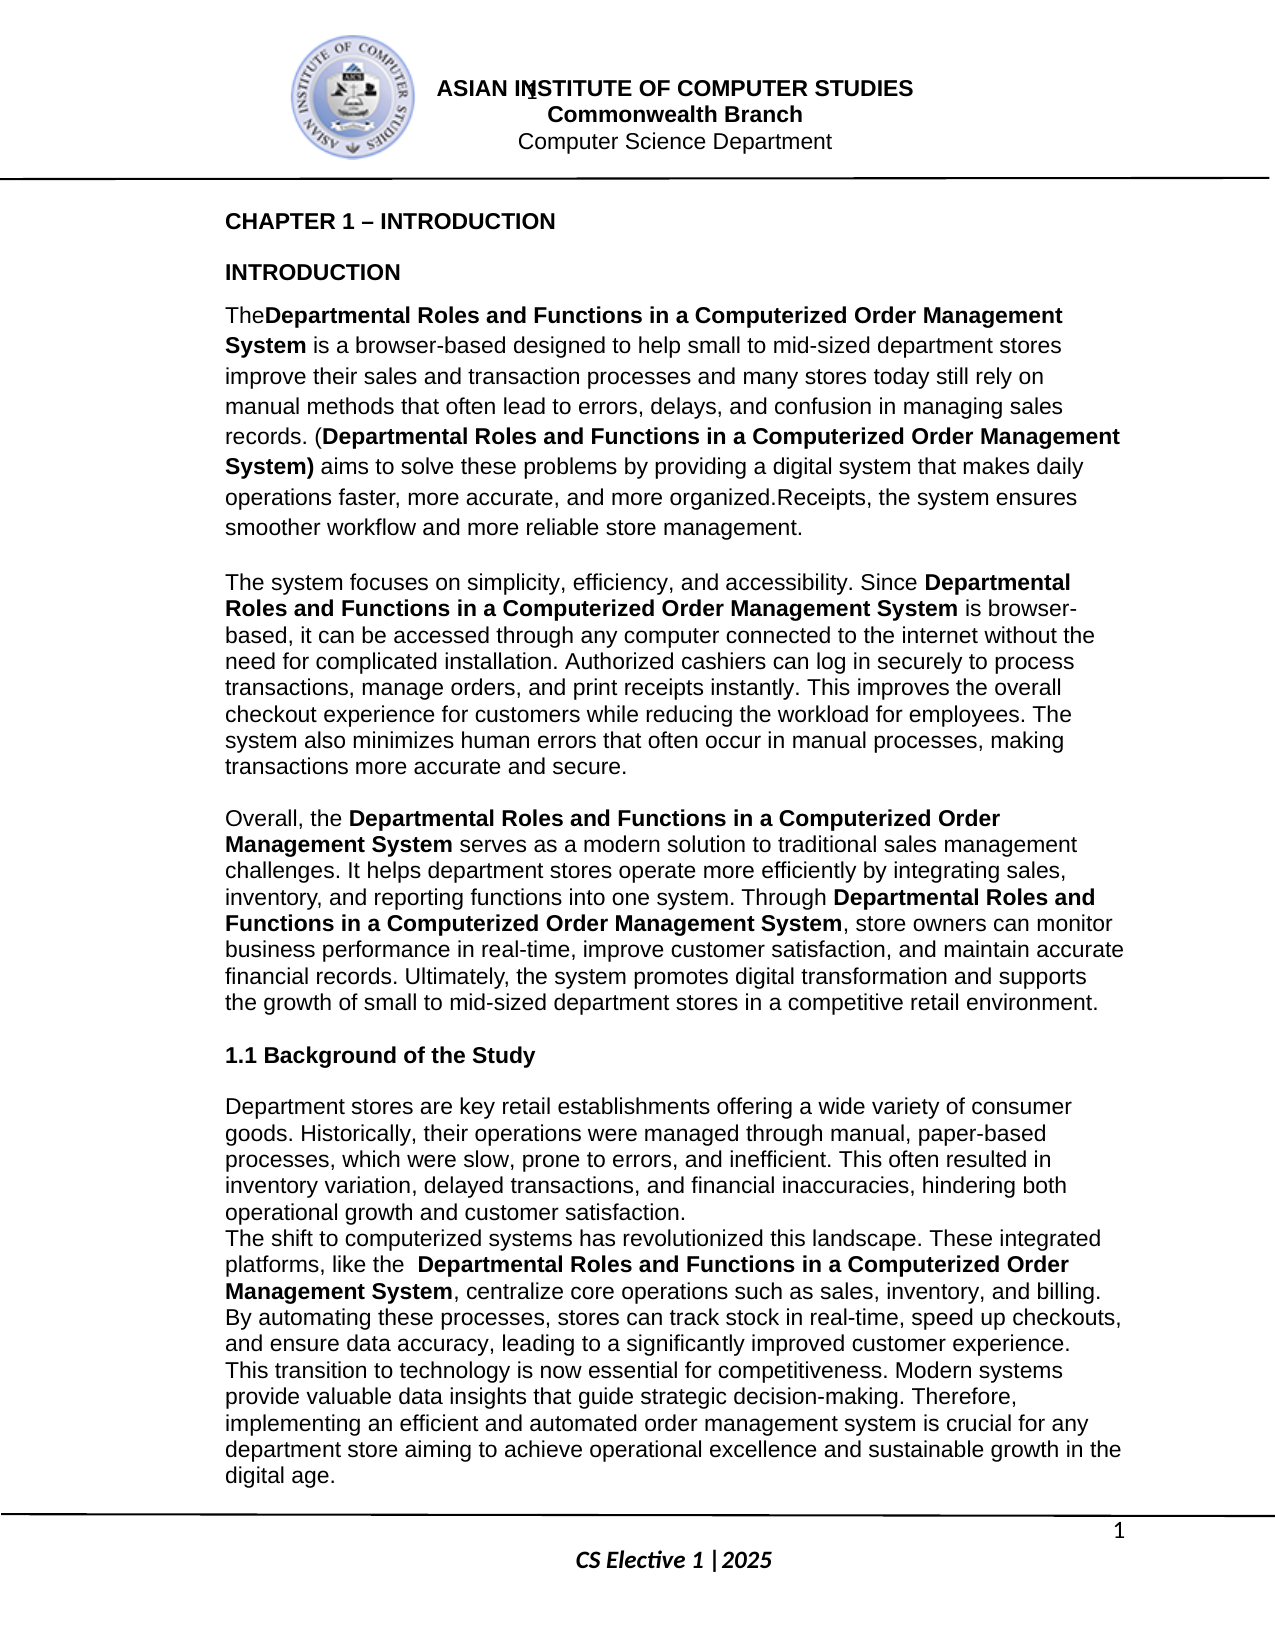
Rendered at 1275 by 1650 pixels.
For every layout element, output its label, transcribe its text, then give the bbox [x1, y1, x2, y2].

list Overall, the Departmental Roles and Functions in a Computerized Order Management System serves as a modern solution to traditional sales management challenges. It helps department stores operate more efficiently by integrating sales, inventory, and reporting functions into one system. Through Departmental Roles and Functions in a Computerized Order Management System, store owners can monitor business performance in real-time, improve customer satisfaction, and maintain accurate financial records. Ultimately, the system promotes digital transformation and supports the growth of small to mid-sized department stores in a competitive retail environment. [225, 805, 1125, 1016]
list 1.1 Background of the Study [225, 1042, 1125, 1068]
text The shift to computerized systems has revolutionized this landscape. These integrated platforms, like the Departmental Roles and Functions in a Computerized Order Management System, centralize core operations such as sales, inventory, and billing. By automating these processes, stores can track stock in real-time, speed up checkouts, and ensure data accuracy, leading to a significantly improved customer experience. [225, 1225, 1125, 1357]
list INTRODUCTION [225, 259, 1125, 286]
picture [290, 35, 415, 160]
text TheDepartmental Roles and Functions in a Computerized Order Management System is a browser-based designed to help small to mid-sized department stores improve their sales and transaction processes and many stores today still rely on manual methods that often lead to errors, delays, and confusion in managing sales records. (Departmental Roles and Functions in a Computerized Order Management System) aims to solve these problems by providing a digital system that makes daily operations faster, more accurate, and more organized.Receipts, the system ensures smoother workflow and more reliable store management. [225, 302, 1125, 540]
text CHAPTER 1 – INTRODUCTION [225, 208, 1125, 234]
text The system focuses on simplicity, efficiency, and accessibility. Since Departmental Roles and Functions in a Computerized Order Management System is browser-based, it can be accessed through any computer connected to the internet without the need for complicated installation. Authorized cashiers can log in securely to process transactions, manage orders, and print receipts instantly. This improves the overall checkout experience for customers while reducing the workload for employees. The system also minimizes human errors that often occur in manual processes, making transactions more accurate and secure. [225, 569, 1125, 780]
text This transition to technology is now essential for competitiveness. Modern systems provide valuable data insights that guide strategic decision-making. Therefore, implementing an efficient and automated order management system is crucial for any department store aiming to achieve operational excellence and sustainable growth in the digital age. [225, 1357, 1125, 1488]
text Department stores are key retail establishments offering a wide variety of consumer goods. Historically, their operations were managed through manual, paper-based processes, which were slow, prone to errors, and inefficient. This often resulted in inventory variation, delayed transactions, and financial inaccuracies, hindering both operational growth and customer satisfaction. [225, 1093, 1125, 1225]
